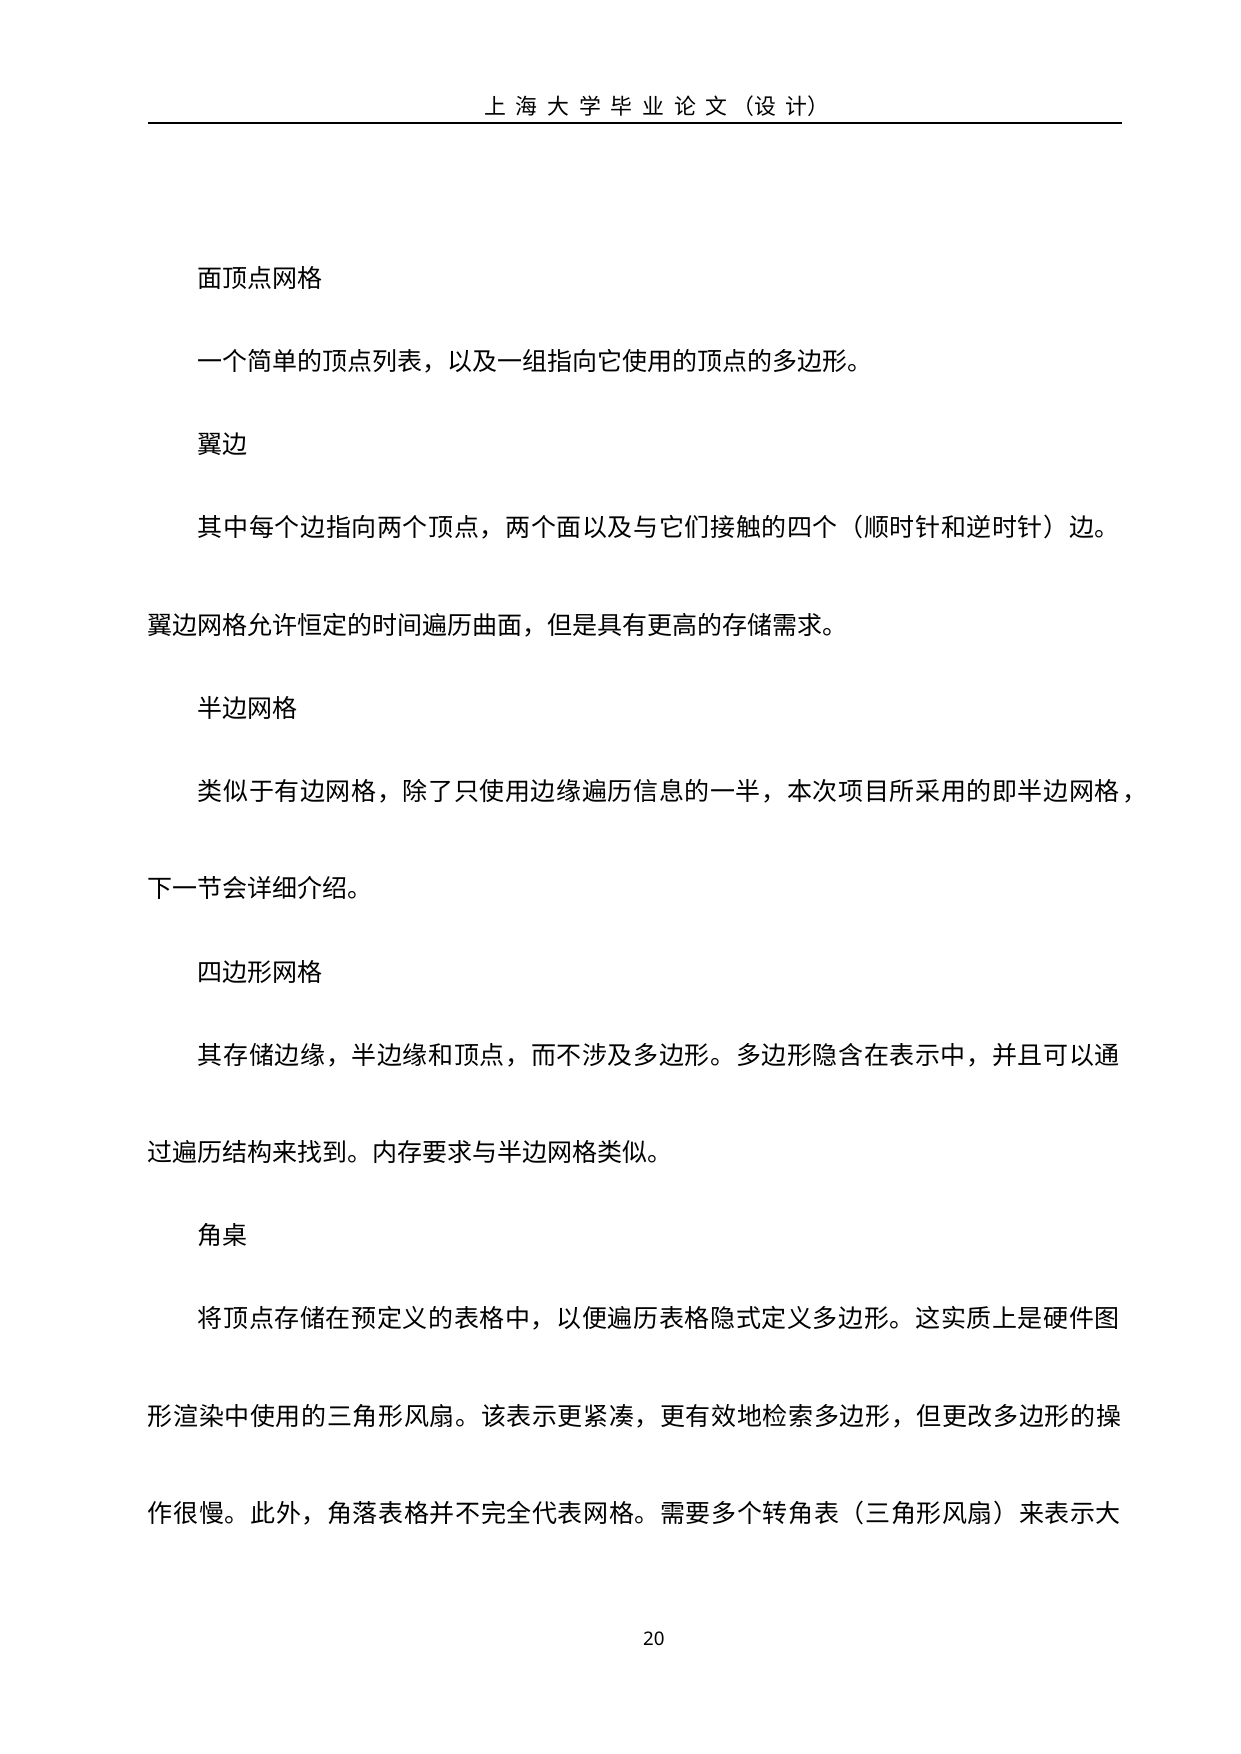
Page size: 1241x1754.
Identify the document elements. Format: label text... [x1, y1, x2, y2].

text 其存储边缘，半边缘和顶点，而不涉及多边形。多边形隐含在表示中，并且可以通过遍历结构来找到。内存要求与半边网格类似。 [148, 1021, 1122, 1183]
text 翼边 [148, 410, 1122, 475]
text 将顶点存储在预定义的表格中，以便遍历表格隐式定义多边形。这实质上是硬件图形渲染中使用的三角形风扇。该表示更紧凑，更有效地检索多边形，但更改多边形的操作很慢。此外，角落表格并不完全代表网格。需要多个转角表（三角形风扇）来表示大多数网格。 [148, 1284, 1122, 1544]
text 角桌 [148, 1201, 1122, 1266]
text 其中每个边指向两个顶点，两个面以及与它们接触的四个（顺时针和逆时针）边。翼边网格允许恒定的时间遍历曲面，但是具有更高的存储需求。 [148, 493, 1122, 656]
text 面顶点网格 [148, 244, 1122, 309]
text 一个简单的顶点列表，以及一组指向它使用的顶点的多边形。 [148, 327, 1122, 392]
text 类似于有边网格，除了只使用边缘遍历信息的一半，本次项目所采用的即半边网格，下一节会详细介绍。 [148, 757, 1122, 919]
text 四边形网格 [148, 938, 1122, 1003]
text 半边网格 [148, 674, 1122, 739]
